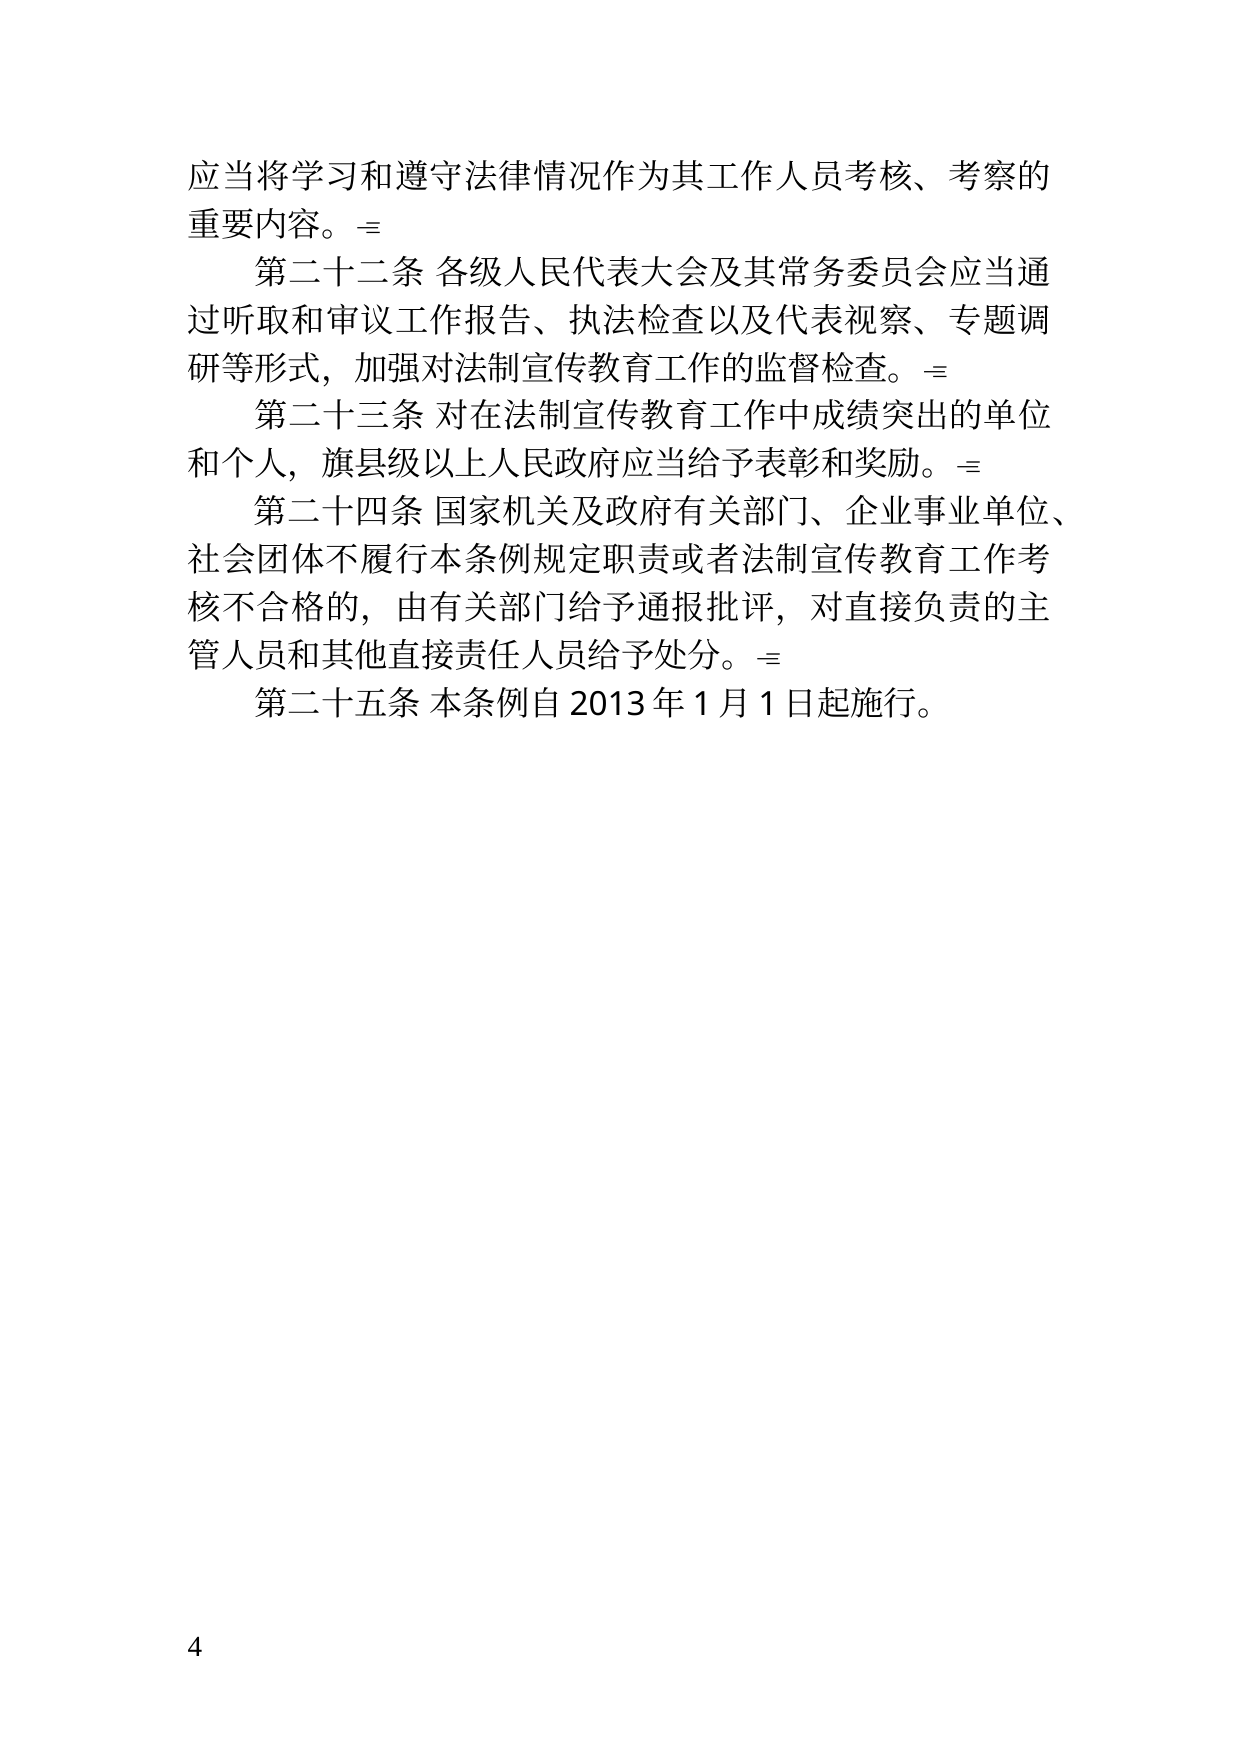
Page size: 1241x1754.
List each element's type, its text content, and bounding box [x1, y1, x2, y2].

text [187, 150, 1053, 246]
text 第二十三条 对在法制宣传教育工作中成绩突出的单位和个人，旗县级以上人民政府应当给予表彰和奖励。 [187, 389, 1053, 485]
text 第二十四条 国家机关及政府有关部门、企业事业单位、社会团体不履行本条例规定职责或者法制宣传教育工作考核不合格的，由有关部门给予通报批评，对直接负责的主管人员和其他直接责任人员给予处分。 [187, 485, 1053, 677]
text 第二十二条 各级人民代表大会及其常务委员会应当通过听取和审议工作报告、执法检查以及代表视察、专题调研等形式，加强对法制宣传教育工作的监督检查。 [187, 246, 1053, 389]
text 第二十五条 本条例自2013年1月1日起施行。 [187, 677, 1053, 725]
